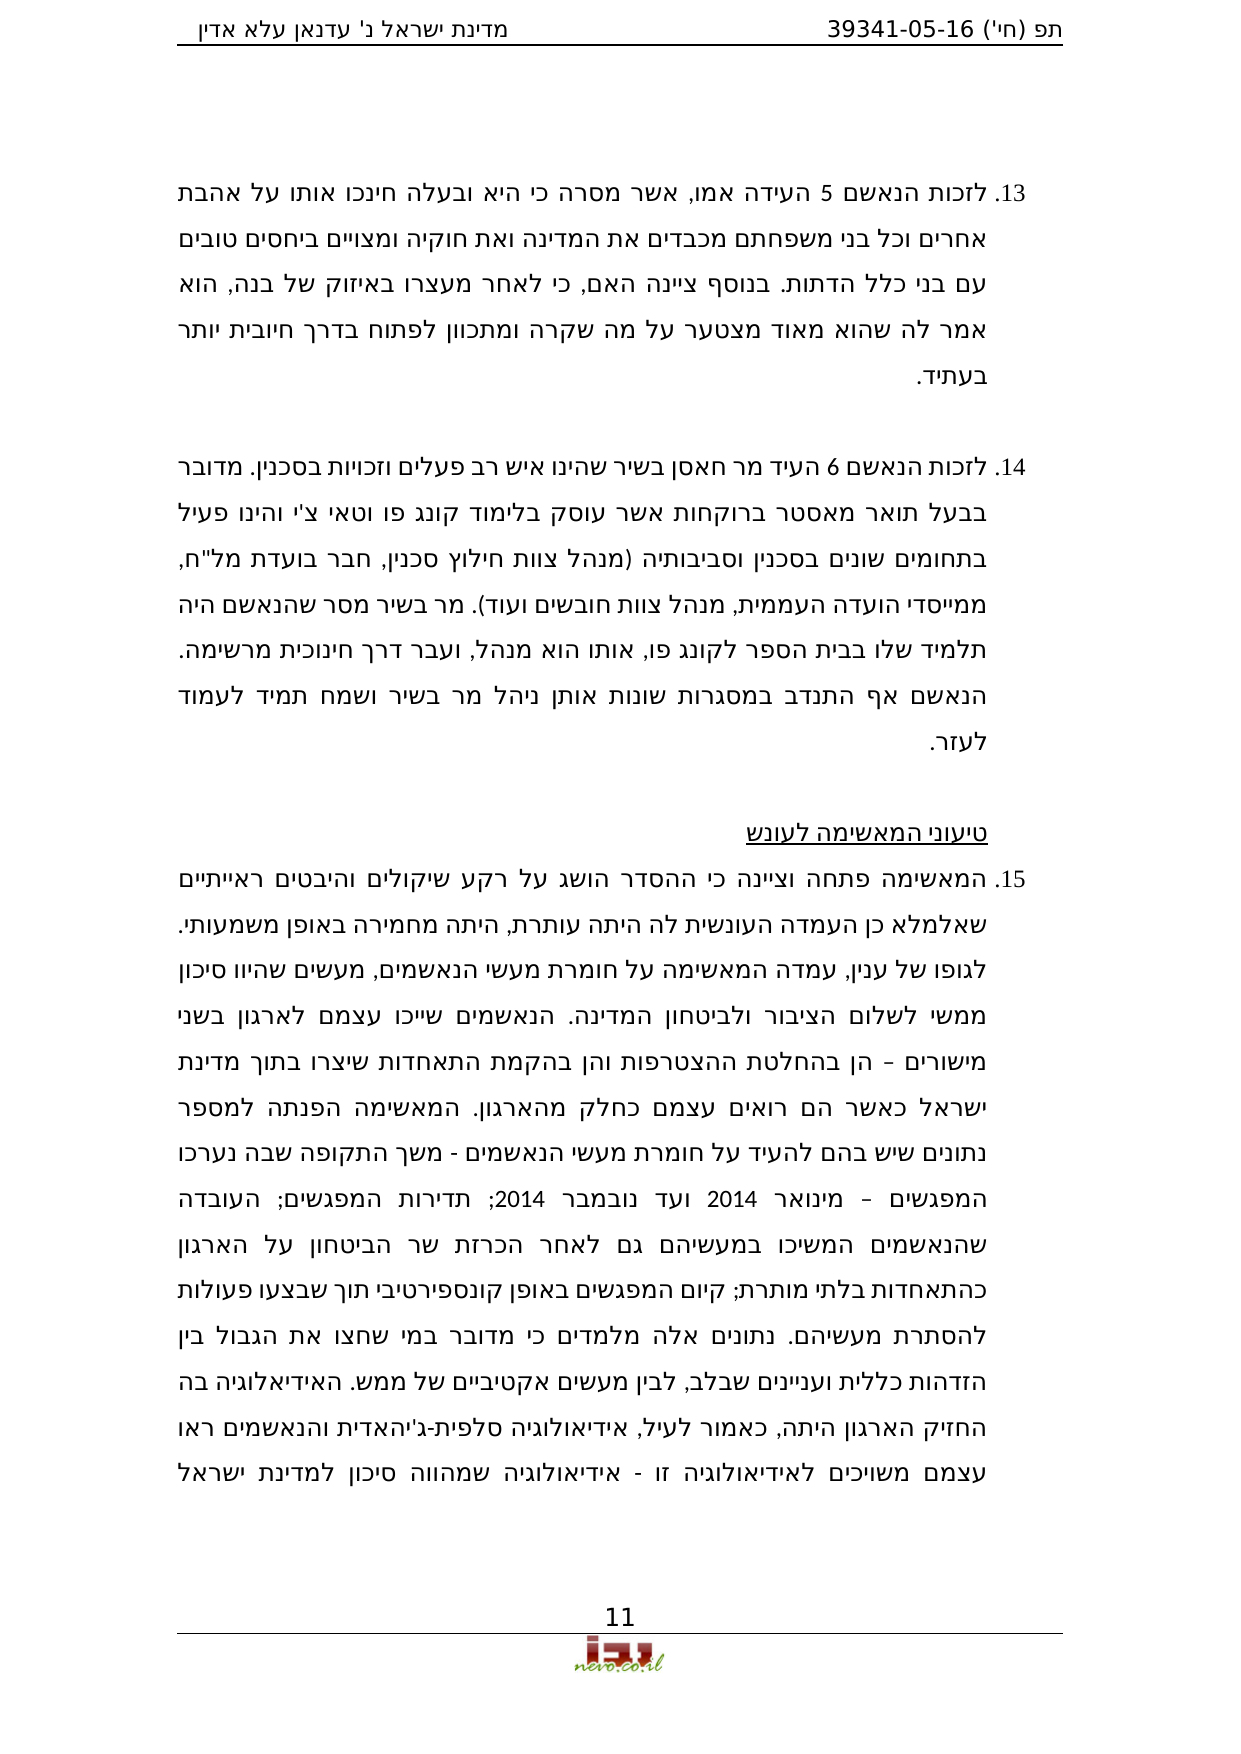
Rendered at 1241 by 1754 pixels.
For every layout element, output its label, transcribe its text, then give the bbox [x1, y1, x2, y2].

list לזכות הנאשם 6 העיד מר חאסן בשיר שהינו איש רב פעלים וזכויות בסכנין. מדובר בבעל תואר מאסטר ברוקחות אשר עוסק בלימוד קונג פו וטאי צ'י והינו פעיל בתחומים שונים בסכנין וסביבותיה (מנהל צוות חילוץ סכנין, חבר בועדת מל"ח, ממייסדי הועדה העממית, מנהל צוות חובשים ועוד). מר בשיר מסר שהנאשם היה תלמיד שלו בבית הספר לקונג פו, אותו הוא מנהל, ועבר דרך חינוכית מרשימה. הנאשם אף התנדב במסגרות שונות אותן ניהל מר בשיר ושמח תמיד לעמוד לעזר. [177, 452, 1026, 756]
text טיעוני המאשימה לעונש [177, 817, 988, 848]
list לזכות הנאשם 5 העידה אמו, אשר מסרה כי היא ובעלה חינכו אותו על אהבת אחרים וכל בני משפחתם מכבדים את המדינה ואת חוקיה ומצויים ביחסים טובים עם בני כלל הדתות. בנוסף ציינה האם, כי לאחר מעצרו באיזוק של בנה, הוא אמר לה שהוא מאוד מצטער על מה שקרה ומתכוון לפתוח בדרך חיובית יותר בעתיד. [177, 177, 1026, 391]
picture [574, 1635, 666, 1673]
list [177, 863, 1026, 1488]
